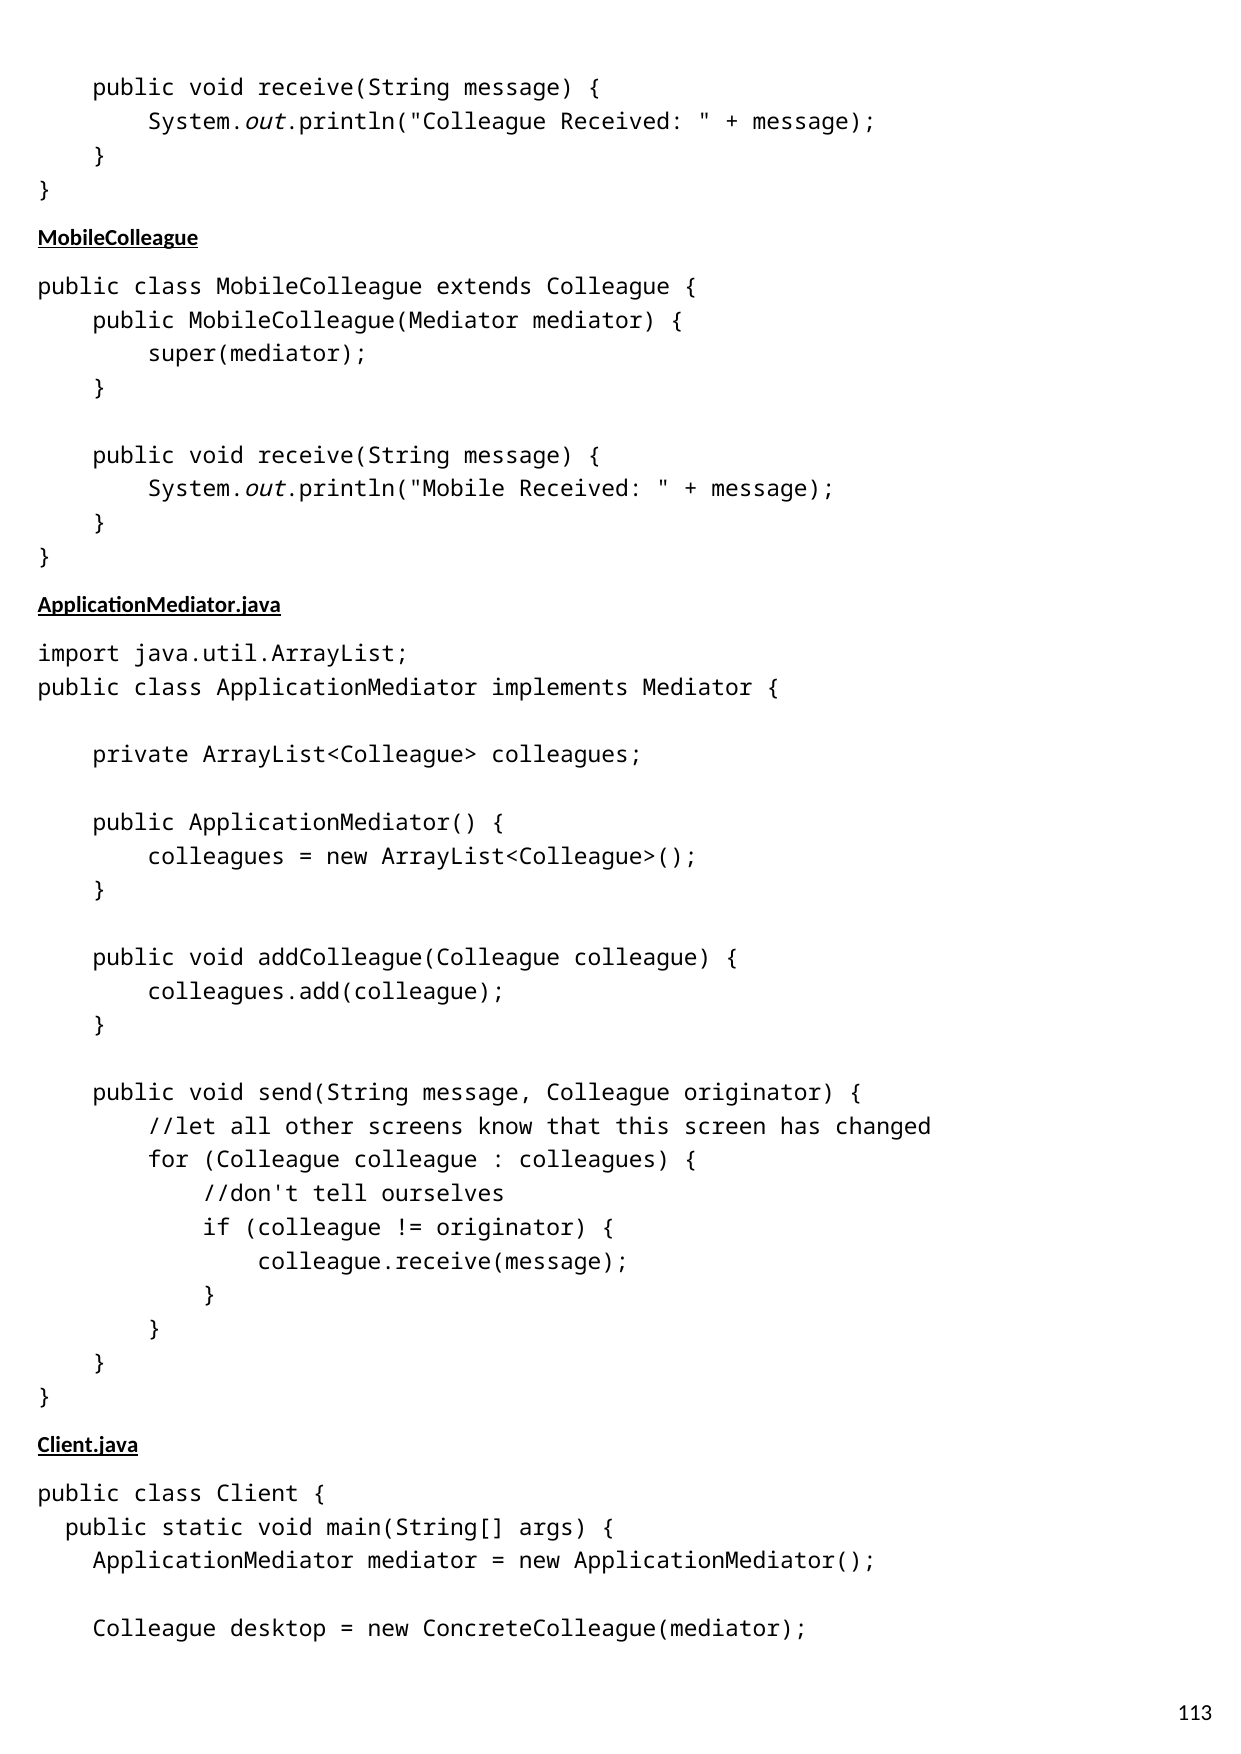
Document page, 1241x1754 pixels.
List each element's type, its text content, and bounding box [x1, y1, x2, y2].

text Client.java [37, 1430, 1212, 1458]
text public class MobileColleague extends Colleague { public MobileColleague(Mediator mediator) { super(mediator); } public void receive(String message) { System.out.println("Mobile Received: " + message); } } [37, 270, 1212, 571]
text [37, 37, 1212, 204]
text ApplicationMediator.java [37, 590, 1212, 618]
text MobileColleague [37, 223, 1212, 251]
text import java.util.ArrayList; public class ApplicationMediator implements Mediator { private ArrayList<Colleague> colleagues; public ApplicationMediator() { colleagues = new ArrayList<Colleague>(); } public void addColleague(Colleague colleague) { colleagues.add(colleague); } public void send(String message, Colleague originator) { //let all other screens know that this screen has changed for (Colleague colleague : colleagues) { //don't tell ourselves if (colleague != originator) { colleague.receive(message); } } } } [37, 637, 1212, 1411]
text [37, 1477, 1212, 1677]
